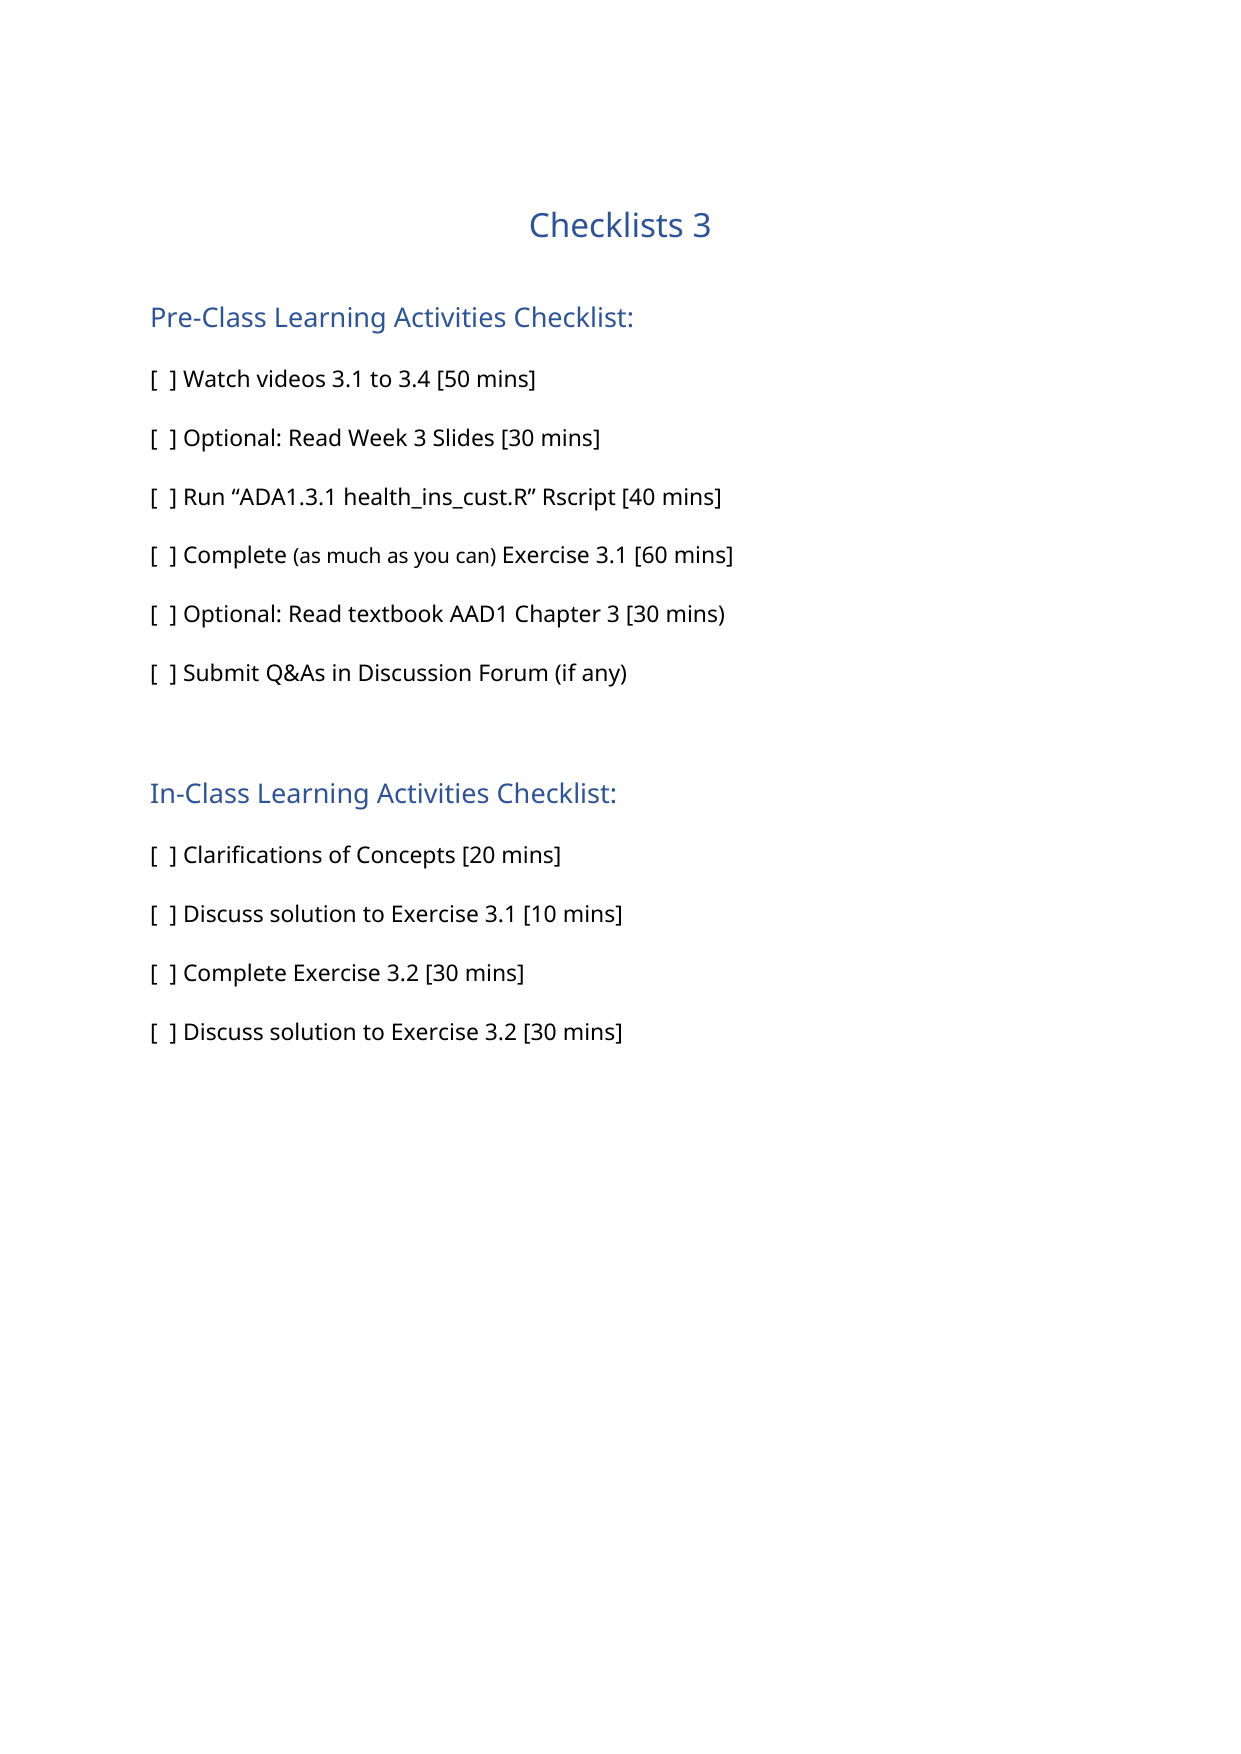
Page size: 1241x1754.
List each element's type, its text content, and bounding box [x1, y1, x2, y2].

text [ ] Complete (as much as you can) Exercise 3.1 [60 mins] [150, 539, 1090, 571]
text [ ] Complete Exercise 3.2 [30 mins] [150, 957, 1090, 988]
text [ ] Submit Q&As in Discussion Forum (if any) [150, 657, 1090, 688]
subtitle Checklists 3 [150, 202, 1090, 248]
text [ ] Discuss solution to Exercise 3.2 [30 mins] [150, 1016, 1090, 1047]
text [ ] Optional: Read textbook AAD1 Chapter 3 [30 mins) [150, 598, 1090, 629]
text [ ] Discuss solution to Exercise 3.1 [10 mins] [150, 898, 1090, 929]
subtitle Pre-Class Learning Activities Checklist: [150, 298, 1090, 335]
subtitle In-Class Learning Activities Checklist: [150, 774, 1090, 811]
text [ ] Run “ADA1.3.1 health_ins_cust.R” Rscript [40 mins] [150, 481, 1090, 512]
text [ ] Clarifications of Concepts [20 mins] [150, 839, 1090, 871]
text [ ] Optional: Read Week 3 Slides [30 mins] [150, 422, 1090, 453]
text [ ] Watch videos 3.1 to 3.4 [50 mins] [150, 363, 1090, 394]
